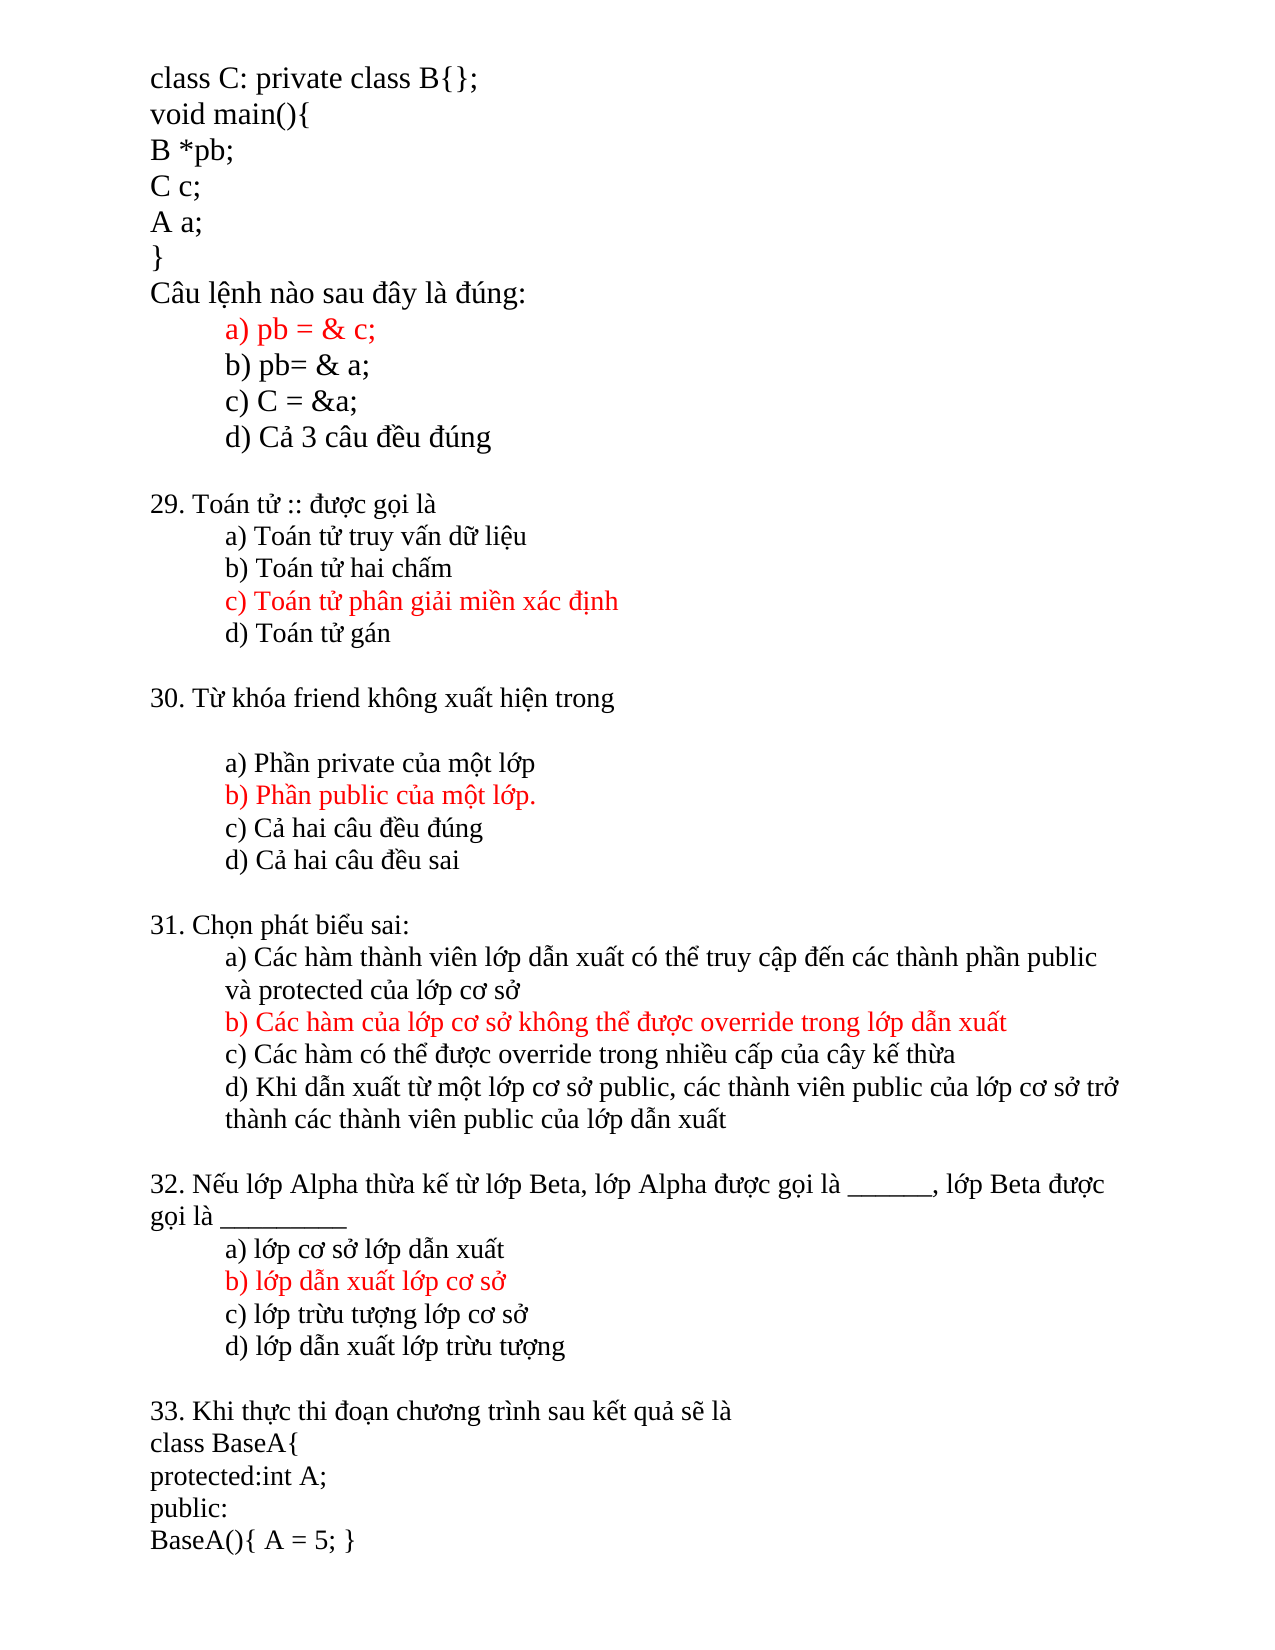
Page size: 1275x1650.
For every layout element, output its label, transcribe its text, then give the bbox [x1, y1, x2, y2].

text d) Toán tử gán [225, 616, 1125, 649]
text a) Toán tử truy vấn dữ liệu [225, 519, 1125, 552]
text protected:int A; [150, 1459, 1125, 1491]
text b) Các hàm của lớp cơ sở không thể được override trong lớp dẫn xuất [225, 1005, 1125, 1037]
text d) lớp dẫn xuất lớp trừu tượng [225, 1329, 1125, 1361]
text d) Khi dẫn xuất từ một lớp cơ sở public, các thành viên public của lớp cơ sở trở thành các thành viên public của lớp dẫn xuất [225, 1070, 1125, 1135]
text b) lớp dẫn xuất lớp cơ sở [225, 1264, 1125, 1297]
text d) Cả hai câu đều sai [225, 843, 1125, 876]
text b) Toán tử hai chấm [225, 552, 1125, 584]
text a) pb = & c; [225, 311, 1125, 347]
text 32. Nếu lớp Alpha thừa kế từ lớp Beta, lớp Alpha được gọi là ______, lớp Beta được gọi là _________ [150, 1167, 1125, 1232]
text c) C = &a; [225, 382, 1125, 418]
text B *pb; [150, 131, 1125, 167]
text A a; [150, 203, 1125, 239]
text BaseA(){ A = 5; } [150, 1523, 1125, 1556]
text 33. Khi thực thi đoạn chương trình sau kết quả sẽ là [150, 1394, 1125, 1426]
text c) lớp trừu tượng lớp cơ sở [225, 1297, 1125, 1329]
text a) Phần private của một lớp [225, 746, 1125, 778]
text c) Toán tử phân giải miền xác định [225, 584, 1125, 616]
text public: [150, 1491, 1125, 1523]
text 29. Toán tử :: được gọi là [150, 487, 1125, 519]
text d) Cả 3 câu đều đúng [225, 418, 1125, 454]
text class C: private class B{}; [150, 59, 1125, 95]
text c) Cả hai câu đều đúng [225, 811, 1125, 843]
text a) Các hàm thành viên lớp dẫn xuất có thể truy cập đến các thành phần public và protected của lớp cơ sở [225, 940, 1125, 1005]
text c) Các hàm có thể được override trong nhiều cấp của cây kế thừa [225, 1037, 1125, 1070]
text void main(){ [150, 95, 1125, 131]
text Câu lệnh nào sau đây là đúng: [150, 275, 1125, 311]
text class BaseA{ [150, 1426, 1125, 1459]
text } [150, 239, 1125, 275]
text a) lớp cơ sở lớp dẫn xuất [225, 1232, 1125, 1264]
text b) pb= & a; [225, 347, 1125, 382]
text 31. Chọn phát biểu sai: [150, 908, 1125, 940]
text C c; [150, 167, 1125, 203]
text b) Phần public của một lớp. [225, 778, 1125, 811]
text 30. Từ khóa friend không xuất hiện trong [150, 681, 1125, 713]
